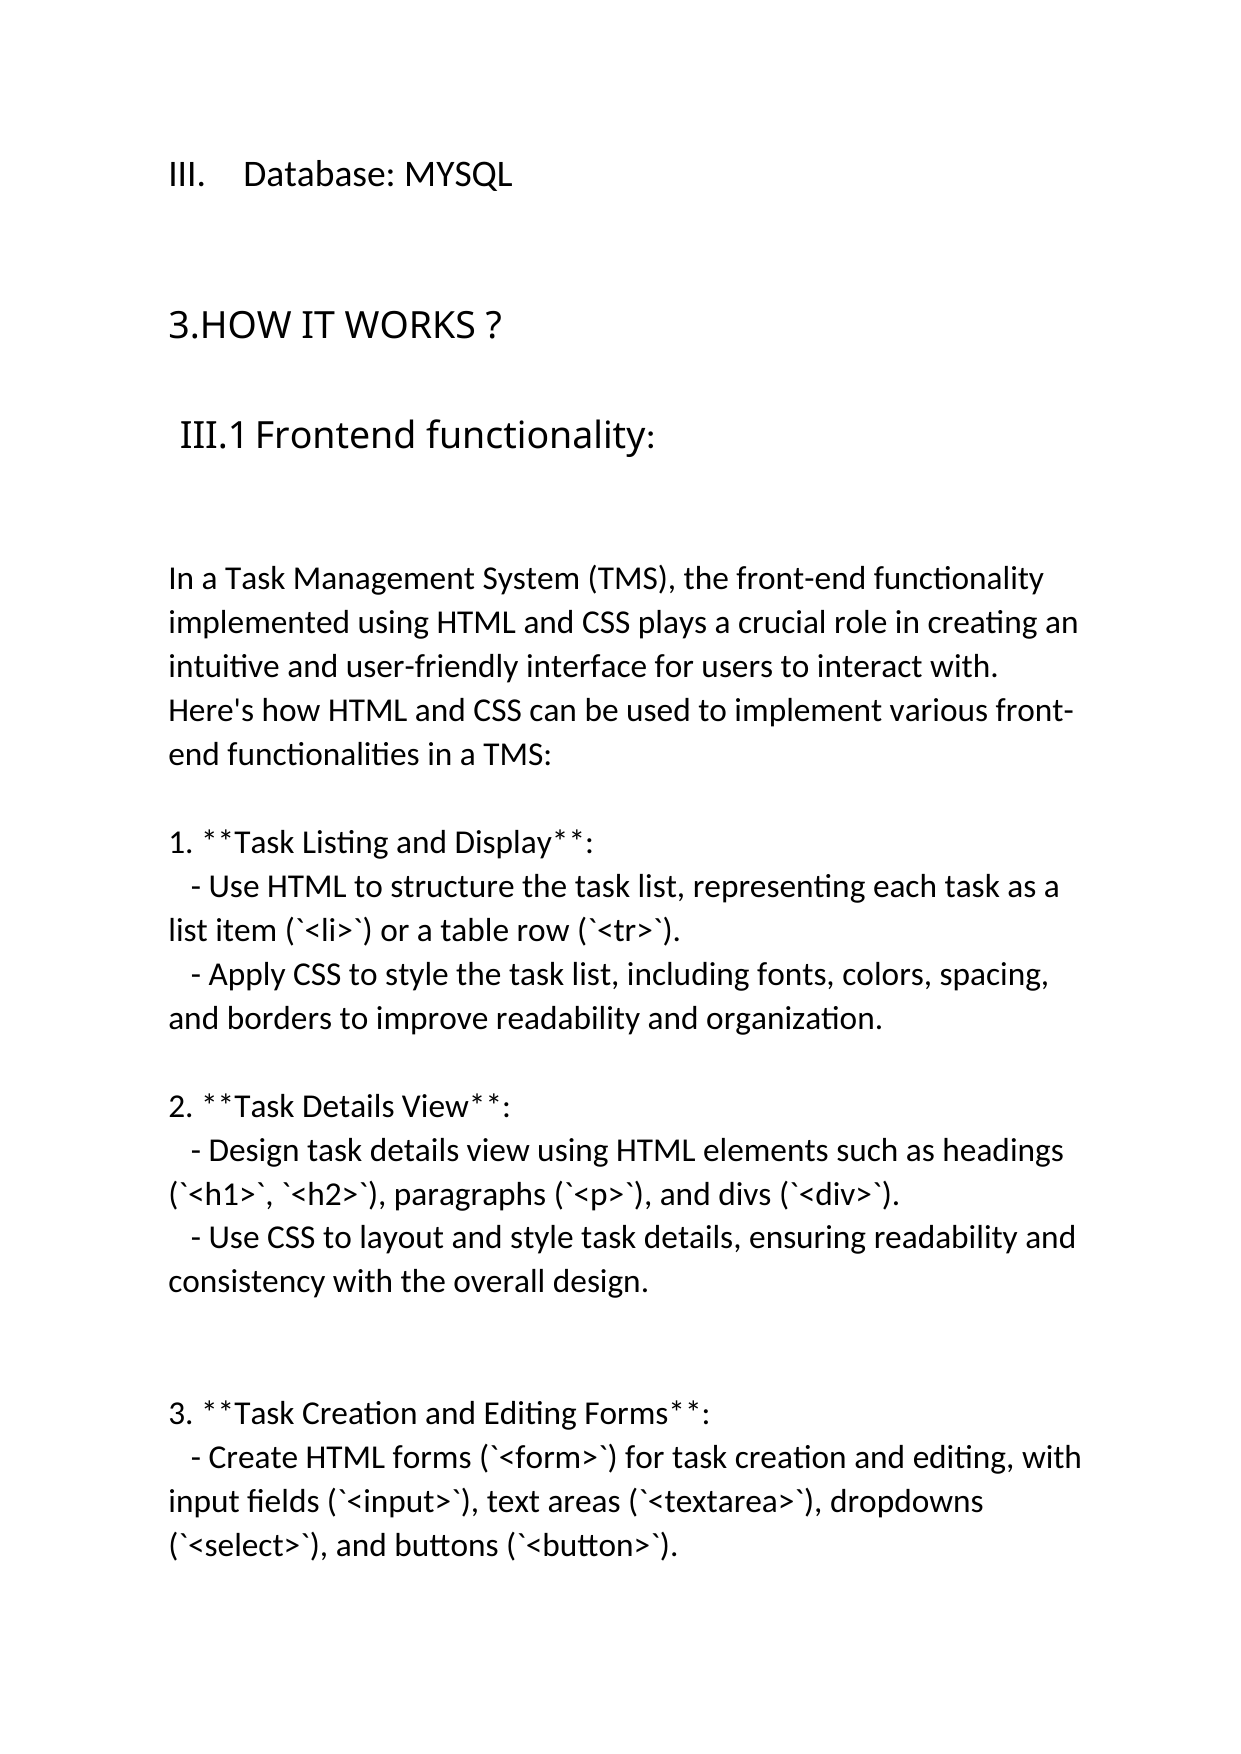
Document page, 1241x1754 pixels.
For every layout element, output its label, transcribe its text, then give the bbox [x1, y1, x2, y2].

text 3.HOW IT WORKS ? [168, 298, 1090, 349]
text - Apply CSS to style the task list, including fonts, colors, spacing, and borders to improve readability and organization. [168, 953, 1090, 1037]
text 3. **Task Creation and Editing Forms**: [168, 1392, 1090, 1433]
text In a Task Management System (TMS), the front-end functionality implemented using HTML and CSS plays a crucial role in creating an intuitive and user-friendly interface for users to interact with. Here's how HTML and CSS can be used to implement various front-end functionalities in a TMS: [168, 557, 1090, 774]
text - Use CSS to layout and style task details, ensuring readability and consistency with the overall design. [168, 1217, 1090, 1301]
text - Use HTML to structure the task list, representing each task as a list item (`<li>`) or a table row (`<tr>`). [168, 865, 1090, 949]
text - Create HTML forms (`<form>`) for task creation and editing, with input fields (`<input>`), text areas (`<textarea>`), dropdowns (`<select>`), and buttons (`<button>`). [168, 1436, 1090, 1565]
list Database: MYSQL [168, 150, 1090, 196]
text - Design task details view using HTML elements such as headings (`<h1>`, `<h2>`), paragraphs (`<p>`), and divs (`<div>`). [168, 1129, 1090, 1213]
list Frontend functionality: [179, 409, 1090, 460]
text 2. **Task Details View**: [168, 1085, 1090, 1125]
text 1. **Task Listing and Display**: [168, 821, 1090, 862]
